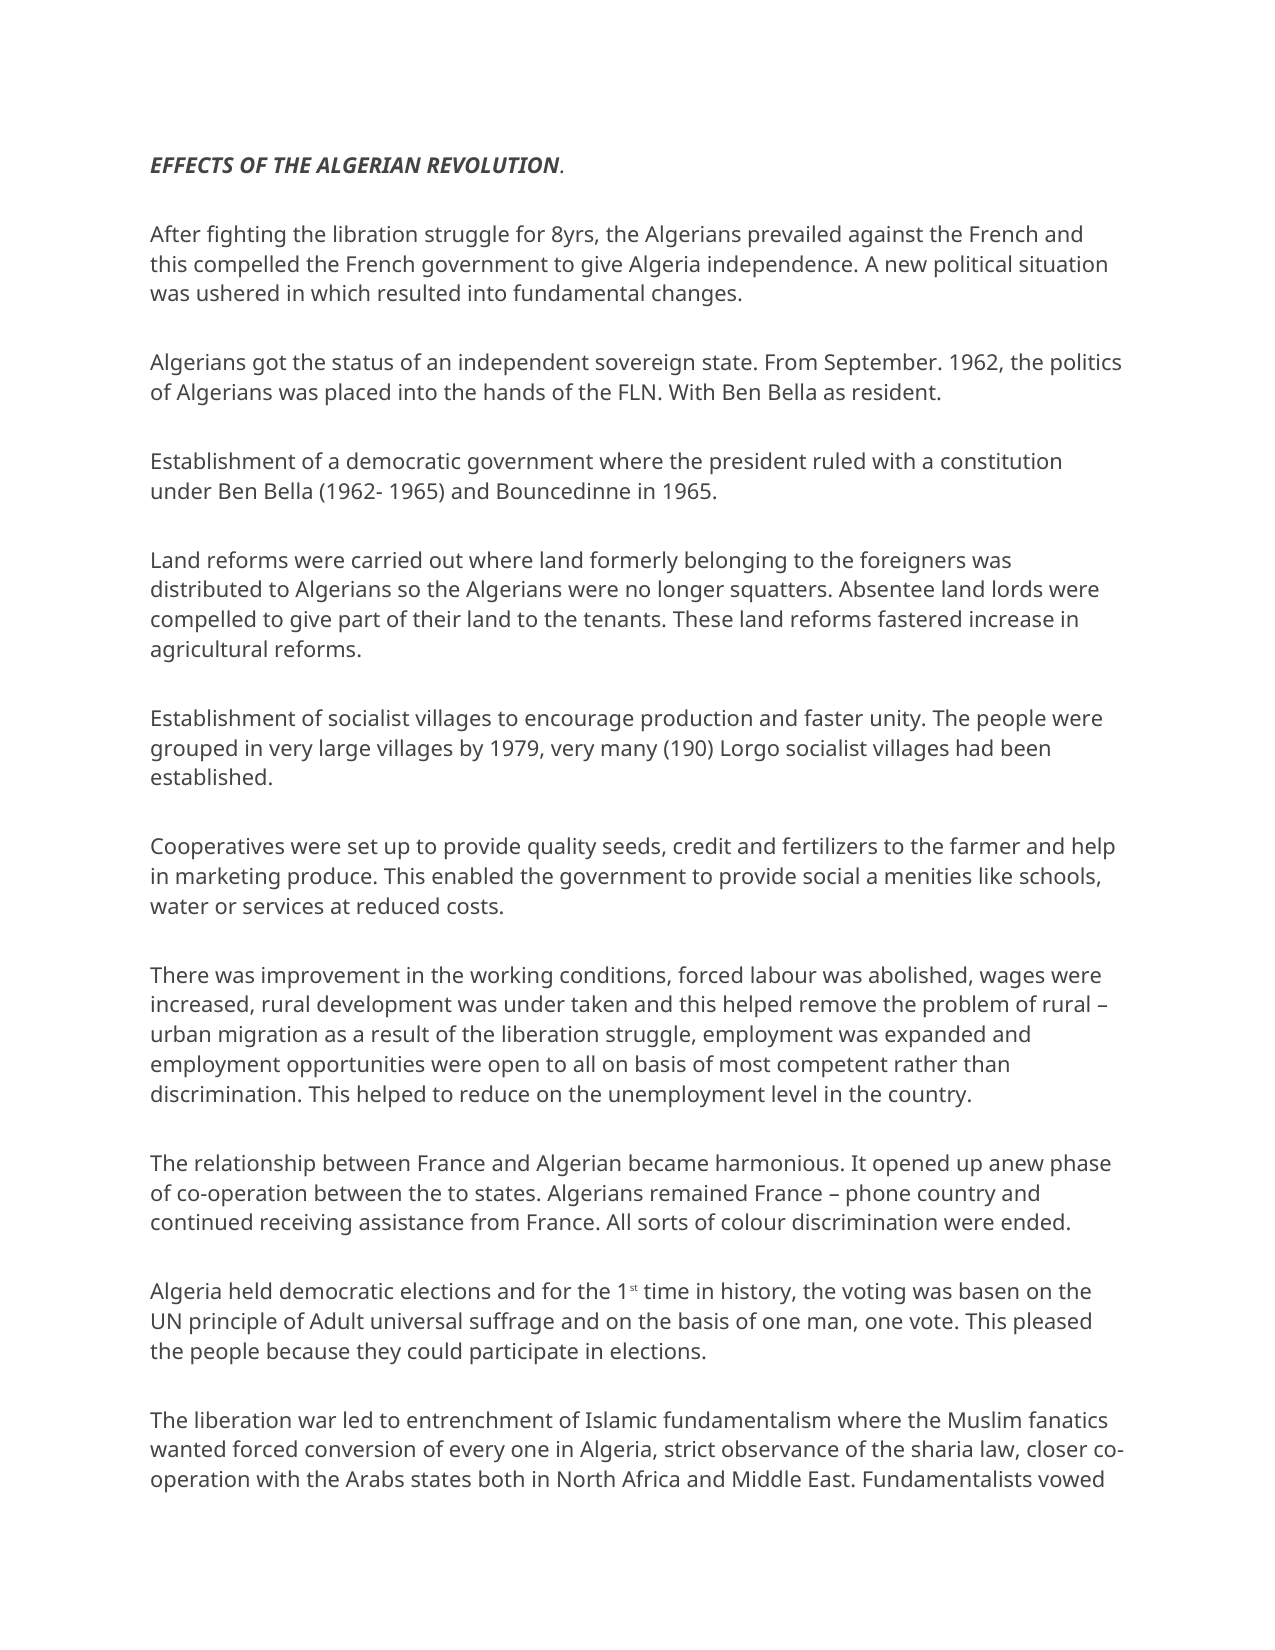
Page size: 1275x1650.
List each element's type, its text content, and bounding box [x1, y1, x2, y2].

text There was improvement in the working conditions, forced labour was abolished, wages were increased, rural development was under taken and this helped remove the problem of rural – urban migration as a result of the liberation struggle, employment was expanded and employment opportunities were open to all on basis of most competent rather than discrimination. This helped to reduce on the unemployment level in the country. [150, 960, 1125, 1109]
text Establishment of a democratic government where the president ruled with a constitution under Ben Bella (1962- 1965) and Bouncedinne in 1965. [150, 446, 1125, 506]
text Establishment of socialist villages to encourage production and faster unity. The people were grouped in very large villages by 1979, very many (190) Lorgo socialist villages had been established. [150, 703, 1125, 792]
text Land reforms were carried out where land formerly belonging to the foreigners was distributed to Algerians so the Algerians were no longer squatters. Absentee land lords were compelled to give part of their land to the tenants. These land reforms fastered increase in agricultural reforms. [150, 544, 1125, 664]
text Cooperatives were set up to provide quality seeds, credit and fertilizers to the farmer and help in marketing produce. This enabled the government to provide social a menities like schools, water or services at reduced costs. [150, 831, 1125, 921]
text The relationship between France and Algerian became harmonious. It opened up anew phase of co-operation between the to states. Algerians remained France – phone country and continued receiving assistance from France. All sorts of colour discrimination were ended. [150, 1148, 1125, 1237]
text Algeria held democratic elections and for the 1st time in history, the voting was basen on the UN principle of Adult universal suffrage and on the basis of one man, one vote. This pleased the people because they could participate in elections. [150, 1276, 1125, 1366]
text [150, 1404, 1125, 1494]
text After fighting the libration struggle for 8yrs, the Algerians prevailed against the French and this compelled the French government to give Algeria independence. A new political situation was ushered in which resulted into fundamental changes. [150, 219, 1125, 308]
text EFFECTS OF THE ALGERIAN REVOLUTION. [150, 150, 1125, 180]
text Algerians got the status of an independent sovereign state. From September. 1962, the politics of Algerians was placed into the hands of the FLN. With Ben Bella as resident. [150, 347, 1125, 407]
